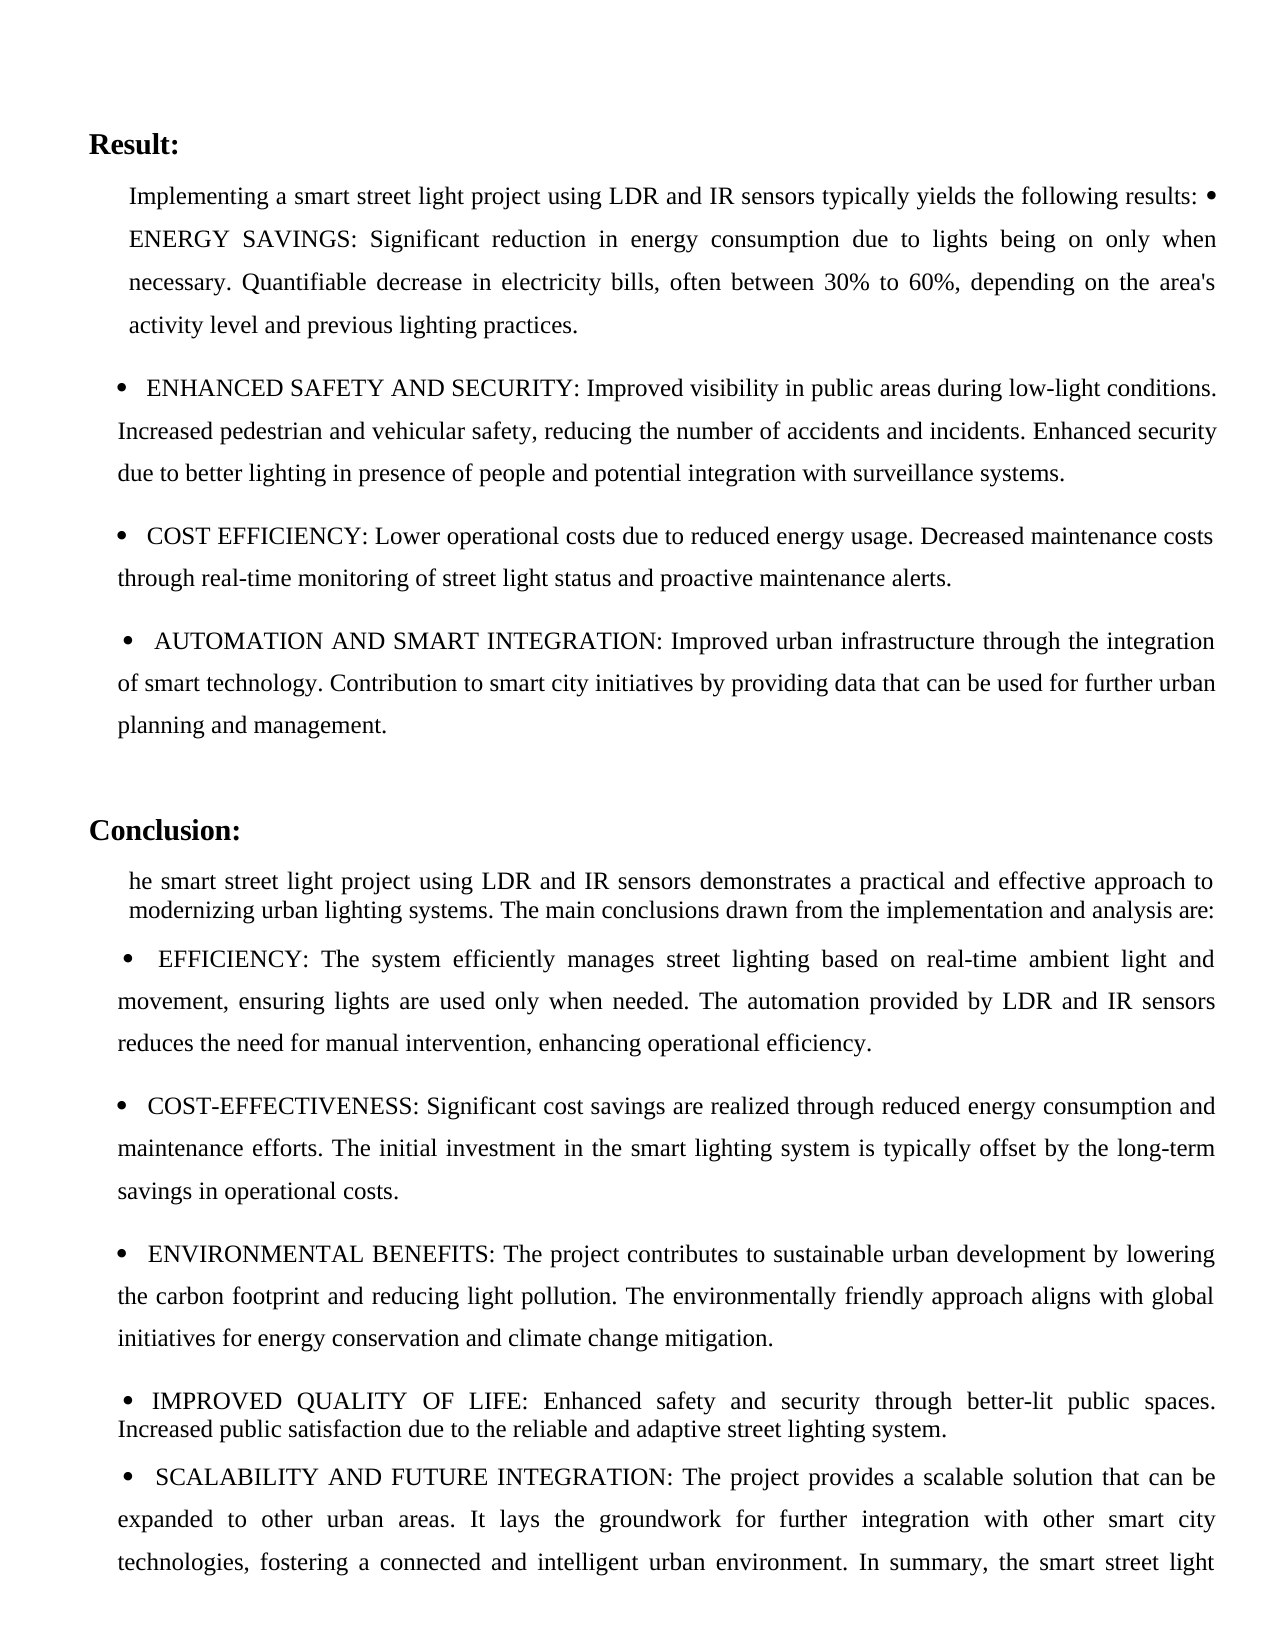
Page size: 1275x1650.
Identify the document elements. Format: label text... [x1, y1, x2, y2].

text Implementing a smart street light project using LDR and IR sensors typically yields the following results:  ENERGY SAVINGS: Significant reduction in energy consumption due to lights being on only when necessary. Quantifiable decrease in electricity bills, often between 30% to 60%, depending on the area's activity level and previous lighting practices. [128, 181, 1217, 339]
list COST EFFICIENCY: Lower operational costs due to reduced energy usage. Decreased maintenance costs through real-time monitoring of street light status and proactive maintenance alerts. [117, 521, 1214, 591]
list IMPROVED QUALITY OF LIFE: Enhanced safety and security through better-lit public spaces. Increased public satisfaction due to the reliable and adaptive street lighting system. [117, 1387, 1216, 1443]
list EFFICIENCY: The system efficiently manages street lighting based on real-time ambient light and movement, ensuring lights are used only when needed. The automation provided by LDR and IR sensors reduces the need for manual intervention, enhancing operational efficiency. [117, 944, 1216, 1057]
list SCALABILITY AND FUTURE INTEGRATION: The project provides a scalable solution that can be expanded to other urban areas. It lays the groundwork for further integration with other smart city technologies, fostering a connected and intelligent urban environment. In summary, the smart street light [117, 1462, 1217, 1576]
list AUTOMATION AND SMART INTEGRATION: Improved urban infrastructure through the integration of smart technology. Contribution to smart city initiatives by providing data that can be used for further urban planning and management. [117, 626, 1216, 739]
text he smart street light project using LDR and IR sensors demonstrates a practical and effective approach to modernizing urban lighting systems. The main conclusions drawn from the implementation and analysis are: [128, 866, 1215, 923]
subtitle Result: [89, 127, 1237, 161]
list COST-EFFECTIVENESS: Significant cost savings are realized through reduced energy consumption and maintenance efforts. The initial investment in the smart lighting system is typically offset by the long-term savings in operational costs. [117, 1091, 1217, 1204]
list ENHANCED SAFETY AND SECURITY: Improved visibility in public areas during low-light conditions. Increased pedestrian and vehicular safety, reducing the number of accidents and incidents. Enhanced security due to better lighting in presence of people and potential integration with surveillance systems. [117, 373, 1217, 487]
list ENVIRONMENTAL BENEFITS: The project contributes to sustainable urban development by lowering the carbon footprint and reducing light pollution. The environmentally friendly approach aligns with global initiatives for energy conservation and climate change mitigation. [117, 1239, 1216, 1352]
subtitle Conclusion: [89, 812, 1237, 846]
